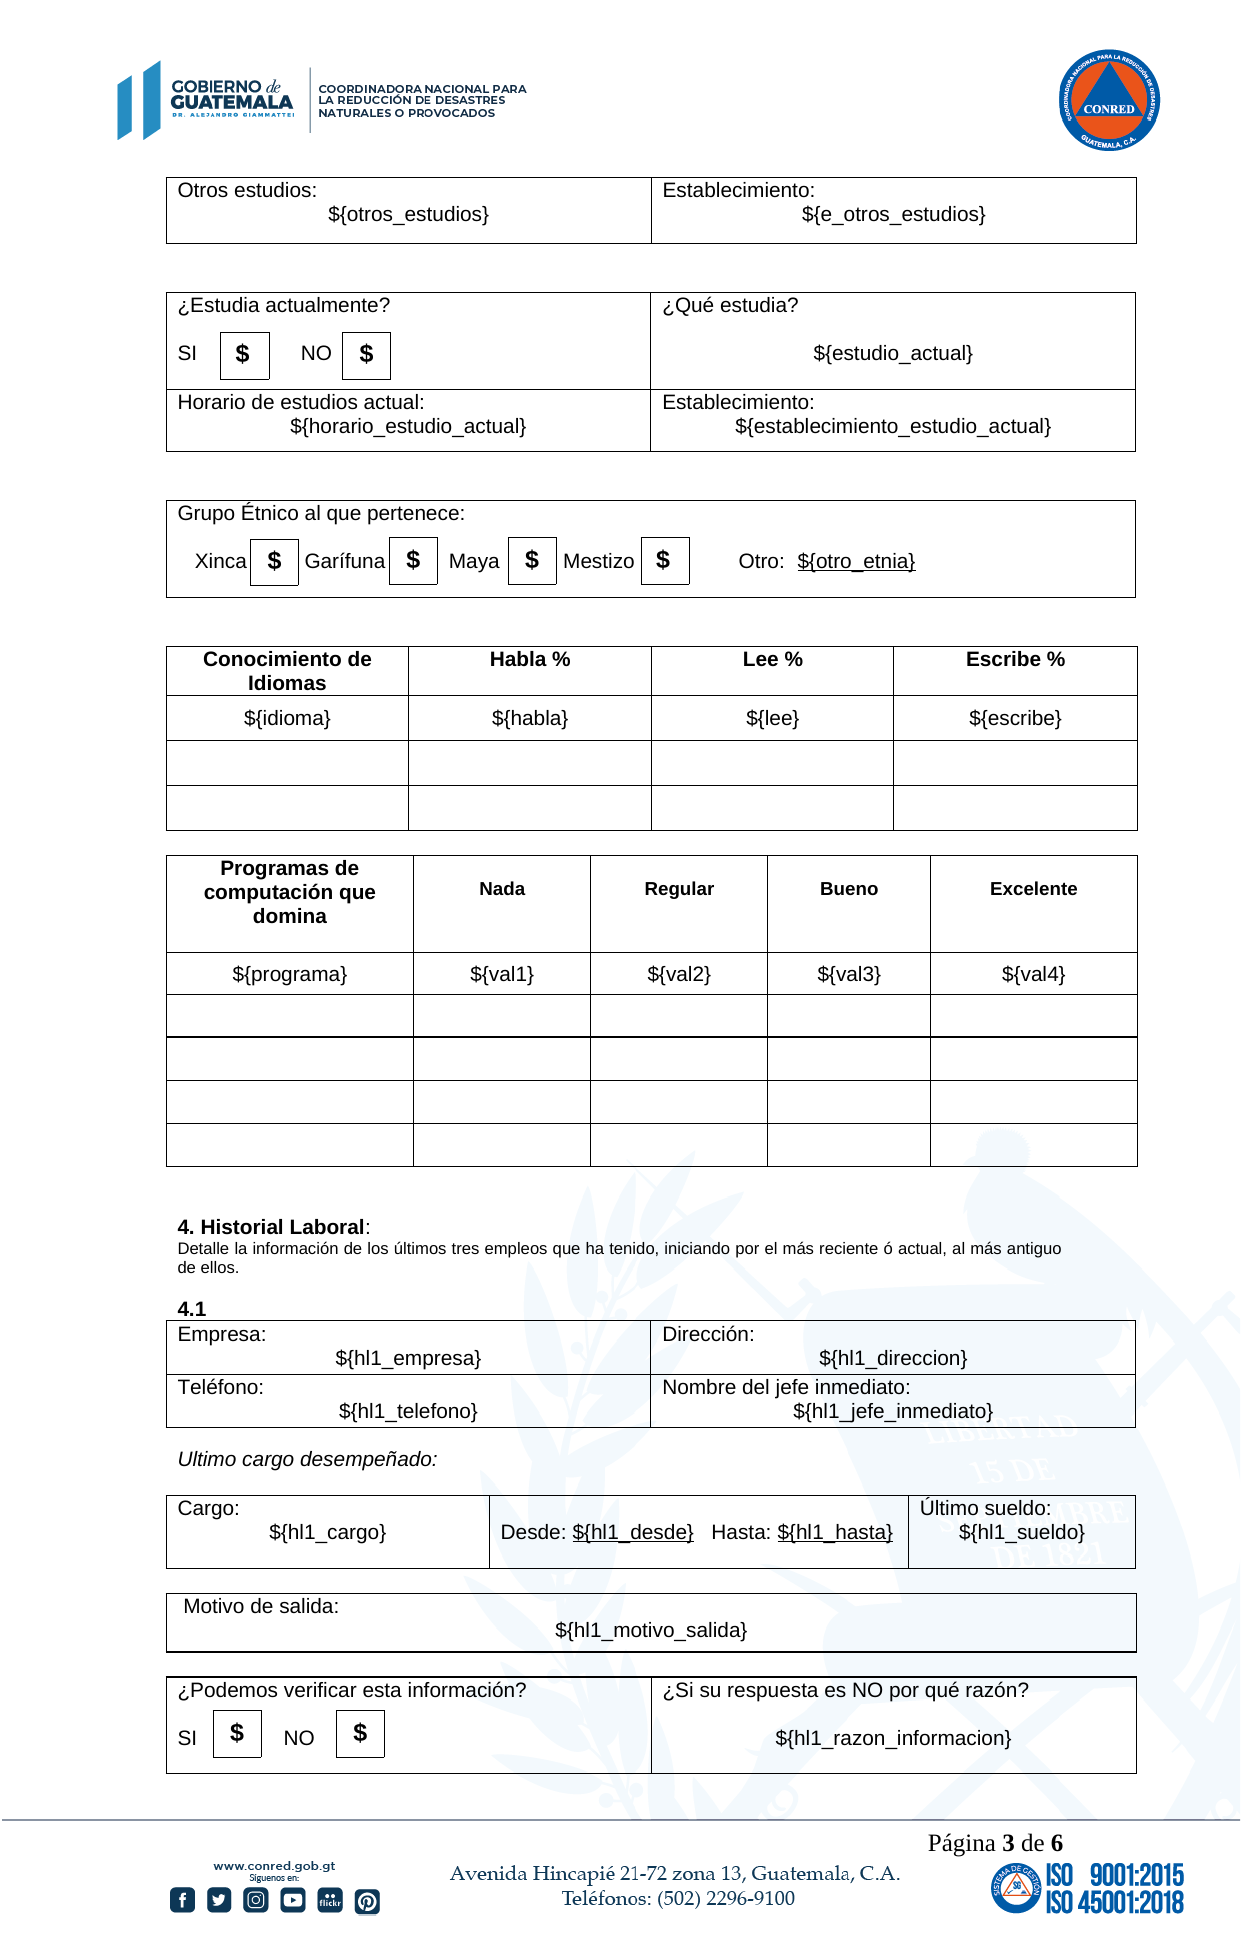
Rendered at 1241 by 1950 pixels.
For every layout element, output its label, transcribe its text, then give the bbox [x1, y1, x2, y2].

table_cell [894, 786, 1137, 830]
table_cell [931, 1038, 1137, 1079]
table_cell [931, 995, 1137, 1036]
table_header ¿Si su respuesta es NO por qué razón? ${hl1_razon_informacion} [652, 1678, 1136, 1773]
table_cell ${val1} [414, 953, 590, 994]
table_header ¿Qué estudia? ${estudio_actual} [651, 293, 1135, 389]
table_cell [931, 1124, 1137, 1166]
table_header Programas de computación que domina [167, 856, 413, 952]
table_cell [768, 1124, 930, 1166]
table_cell [409, 786, 651, 830]
table_cell [591, 995, 767, 1036]
text 4. Historial Laboral: [177, 1215, 1063, 1239]
text 4.1 [177, 1296, 1063, 1320]
table_header ¿Podemos verificar esta información? SI NO [167, 1678, 651, 1773]
table_cell Teléfono: ${hl1_telefono} [167, 1375, 650, 1427]
table_cell Establecimiento: ${establecimiento_estudio_actual} [651, 390, 1135, 451]
table_header Excelente [931, 856, 1137, 952]
table_cell [414, 995, 590, 1036]
table_cell ${habla} [409, 696, 651, 740]
table_header Otros estudios: ${otros_estudios} [167, 178, 651, 243]
table_header Grupo Étnico al que pertenece: Xinca Garífuna Maya Mestizo Otro: ${otro_etnia} [167, 501, 1135, 597]
table_cell [167, 1038, 413, 1079]
table_cell [167, 995, 413, 1036]
table_cell [768, 995, 930, 1036]
table_cell ${val3} [768, 953, 930, 994]
table_cell [591, 1038, 767, 1079]
table_cell [894, 741, 1137, 785]
table_header ¿Estudia actualmente? SI NO [167, 293, 650, 389]
table_header Motivo de salida: ${hl1_motivo_salida} [167, 1594, 1136, 1651]
table_header Establecimiento: ${e_otros_estudios} [652, 178, 1136, 243]
table_cell ${lee} [652, 696, 893, 740]
table_cell ${escribe} [894, 696, 1137, 740]
table_cell [167, 786, 408, 830]
table_cell [931, 1081, 1137, 1123]
table_header Habla % [409, 647, 651, 695]
table_header Último sueldo: ${hl1_sueldo} [909, 1496, 1135, 1568]
table_header Escribe % [894, 647, 1137, 695]
table_header Empresa: ${hl1_empresa} [167, 1321, 650, 1374]
table_cell [409, 741, 651, 785]
table_cell [167, 1081, 413, 1123]
table_header Lee % [652, 647, 893, 695]
table_cell [768, 1081, 930, 1123]
table_cell [167, 1124, 413, 1166]
table_cell ${val2} [591, 953, 767, 994]
table_cell [414, 1081, 590, 1123]
table_cell [591, 1081, 767, 1123]
table_header Dirección: ${hl1_direccion} [651, 1321, 1135, 1374]
table_header Nada [414, 856, 590, 952]
table_cell [652, 786, 893, 830]
table_header Desde: ${hl1_desde} Hasta: ${hl1_hasta} [490, 1496, 908, 1568]
table_cell [167, 741, 408, 785]
table_header Cargo: ${hl1_cargo} [167, 1496, 489, 1568]
table_header Bueno [768, 856, 930, 952]
table_cell ${val4} [931, 953, 1137, 994]
table_cell ${idioma} [167, 696, 408, 740]
table_cell [414, 1124, 590, 1166]
picture [1, 49, 1241, 1916]
table_header Regular [591, 856, 767, 952]
text Detalle la información de los últimos tres empleos que ha tenido, iniciando por el más reciente ó actual, al más antiguo de ellos. [177, 1239, 1063, 1277]
table_cell Nombre del jefe inmediato: ${hl1_jefe_inmediato} [651, 1375, 1135, 1427]
table_cell [591, 1124, 767, 1166]
table_header Conocimiento de Idiomas [167, 647, 408, 695]
table_cell ${programa} [167, 953, 413, 994]
table_cell [414, 1038, 590, 1079]
table_cell [768, 1038, 930, 1079]
table_cell Horario de estudios actual: ${horario_estudio_actual} [167, 390, 650, 451]
table_cell [652, 741, 893, 785]
text Ultimo cargo desempeñado: [177, 1447, 1063, 1471]
